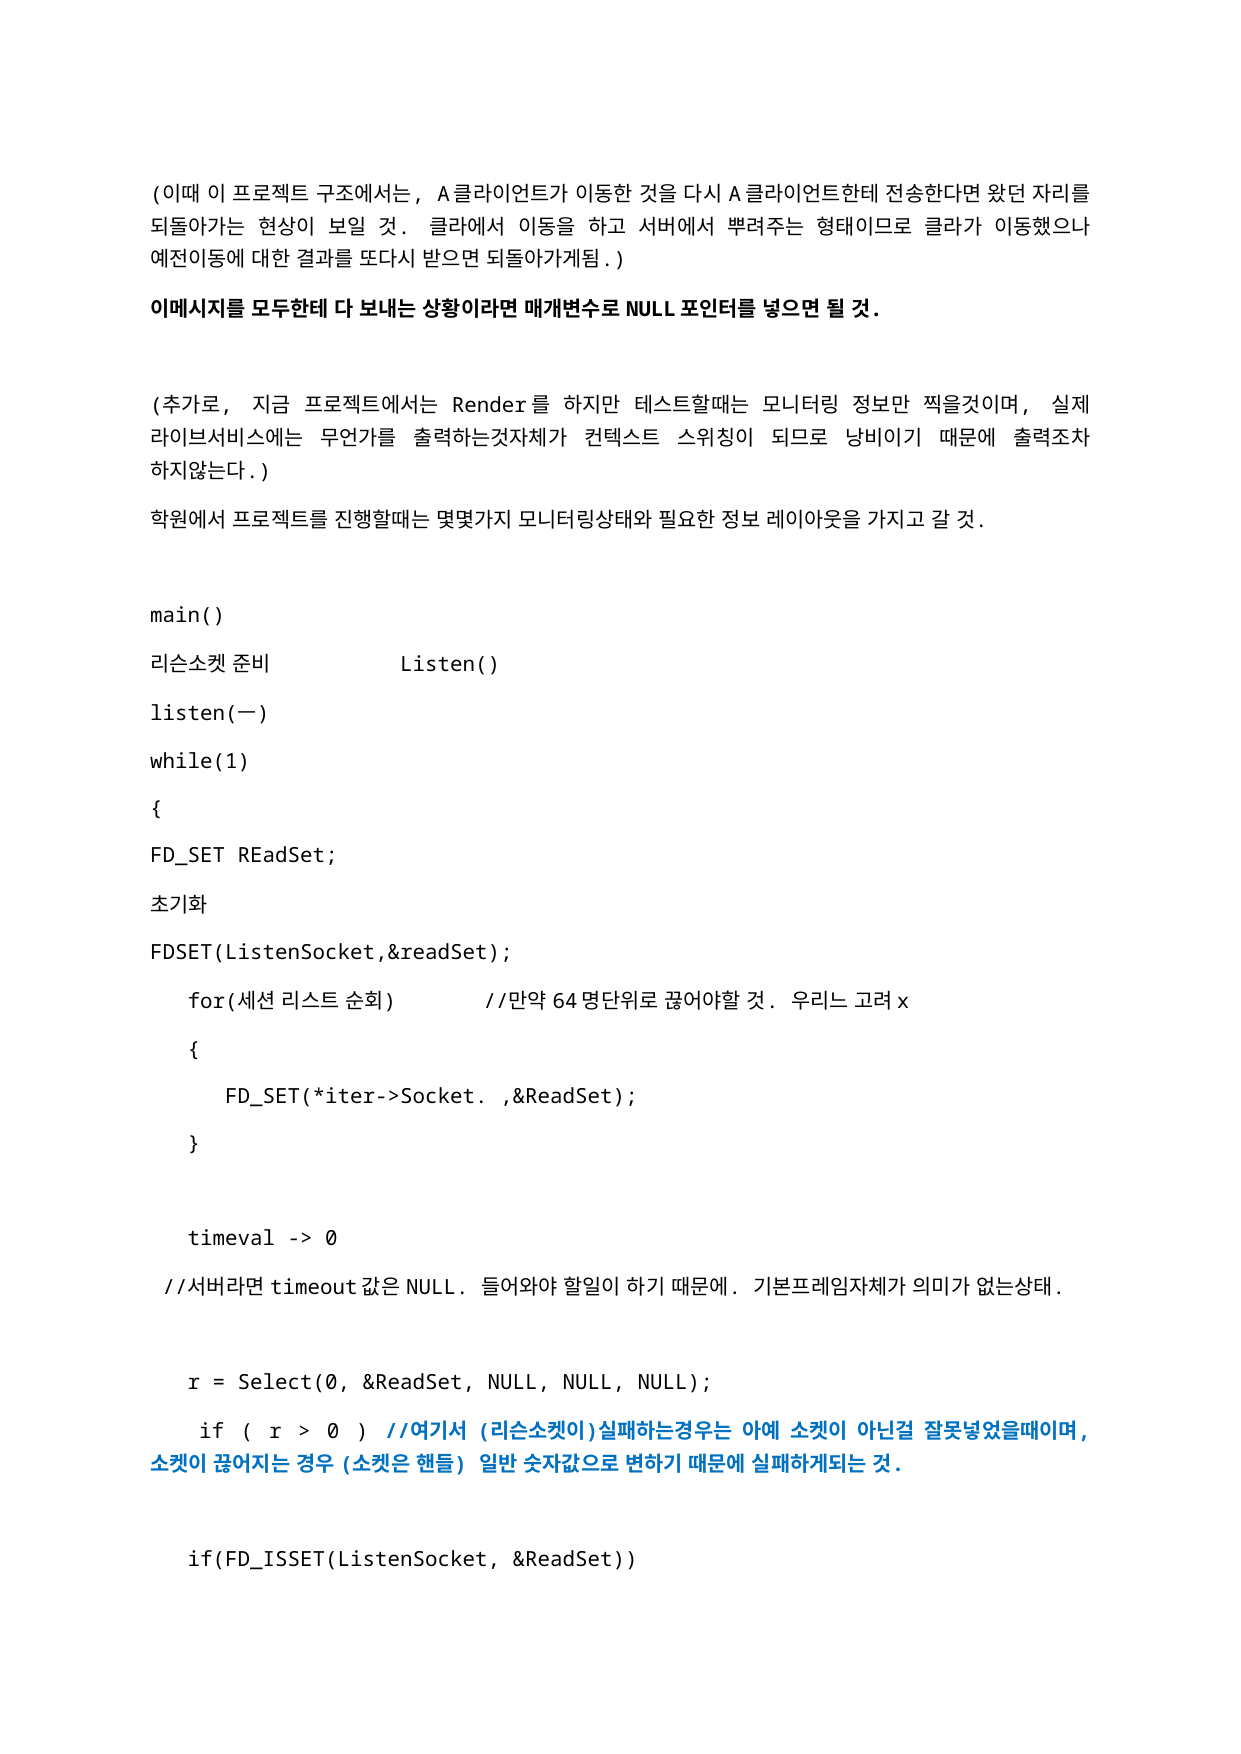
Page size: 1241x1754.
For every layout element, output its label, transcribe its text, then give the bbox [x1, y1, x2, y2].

text } [150, 1128, 1090, 1157]
text FD_SET(*iter->Socket. ,&ReadSet); [150, 1081, 1090, 1109]
text for(세션 리스트 순회) //만약 64명단위로 끊어야할 것. 우리느 고려x [150, 984, 1090, 1015]
text 초기화 [150, 888, 1090, 918]
text r = Select(0, &ReadSet, NULL, NULL, NULL); [150, 1367, 1090, 1395]
text (추가로, 지금 프로젝트에서는 Render를 하지만 테스트할때는 모니터링 정보만 찍을것이며, 실제 라이브서비스에는 무언가를 출력하는것자체가 컨텍스트 스위칭이 되므로 낭비이기 때문에 출력조차 하지않는다.) [150, 389, 1090, 484]
text while(1) [150, 746, 1090, 774]
text { [150, 1034, 1090, 1062]
text FD_SET REadSet; [150, 841, 1090, 869]
text FDSET(ListenSocket,&readSet); [150, 937, 1090, 966]
text 리슨소켓 준비 Listen() [150, 647, 1090, 678]
text if ( r > 0 ) //여기서 (리슨소켓이)실패하는경우는 아예 소켓이 아닌걸 잘못넣었을때이며, 소켓이 끊어지는 경우 (소켓은 핸들) 일반 숫자값으로 변하기 때문에 실패하게되는 것. [150, 1414, 1090, 1477]
text (이때 이 프로젝트 구조에서는, A클라이언트가 이동한 것을 다시 A클라이언트한테 전송한다면 왔던 자리를 되돌아가는 현상이 보일 것. 클라에서 이동을 하고 서버에서 뿌려주는 형태이므로 클라가 이동했으나 예전이동에 대한 결과를 또다시 받으면 되돌아가게됨.) [150, 177, 1090, 273]
text timeval -> 0 [150, 1223, 1090, 1251]
text 학원에서 프로젝트를 진행할때는 몇몇가지 모니터링상태와 필요한 정보 레이아웃을 가지고 갈 것. [150, 503, 1090, 534]
text { [150, 793, 1090, 822]
text listen(ㅡ) [150, 697, 1090, 727]
text if(FD_ISSET(ListenSocket, &ReadSet)) [150, 1544, 1090, 1572]
text //서버라면 timeout값은 NULL. 들어와야 할일이 하기 때문에. 기본프레임자체가 의미가 없는상태. [150, 1270, 1090, 1301]
text main() [150, 600, 1090, 628]
text 이메시지를 모두한테 다 보내는 상황이라면 매개변수로 NULL포인터를 넣으면 될 것. [150, 292, 1090, 322]
